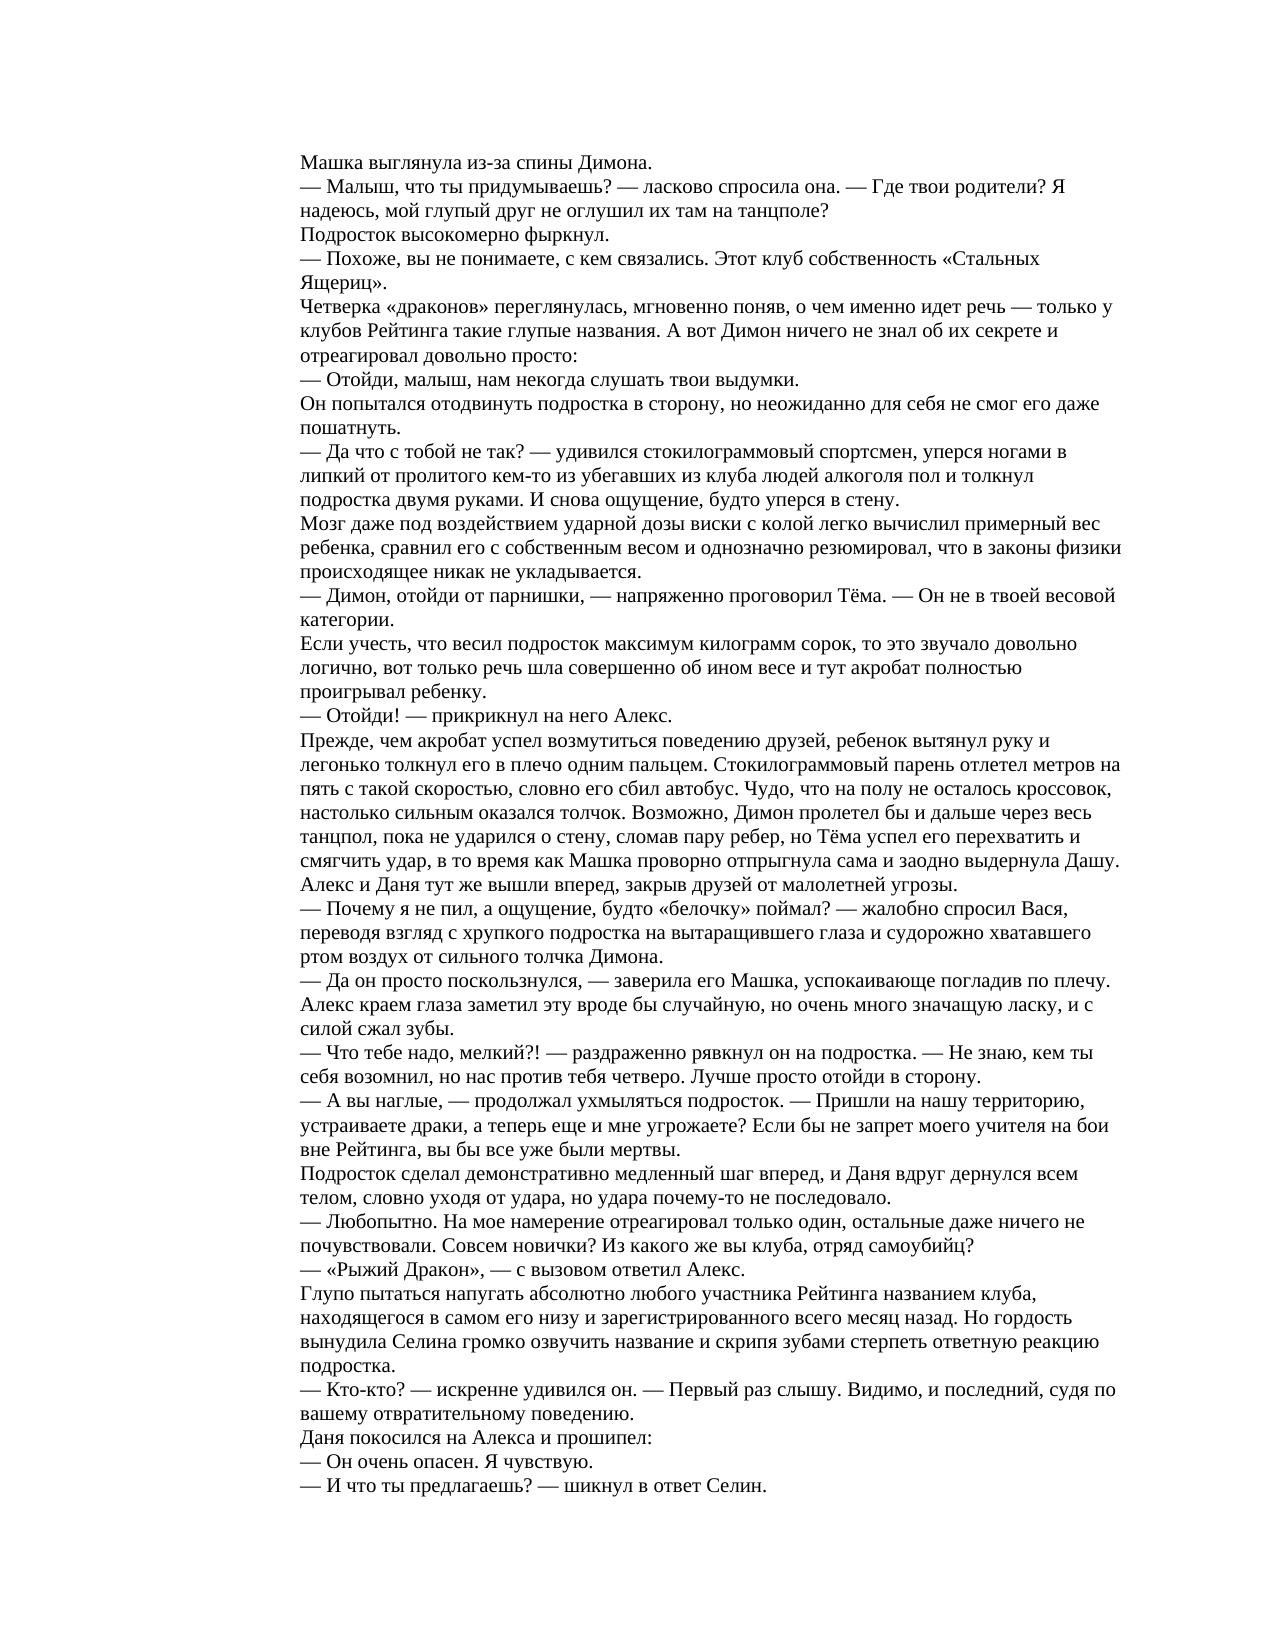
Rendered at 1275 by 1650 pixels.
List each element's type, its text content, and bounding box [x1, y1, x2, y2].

text — Он очень опасен. Я чувствую. [300, 1449, 1125, 1473]
text — Димон, отойди от парнишки, — напряженно проговорил Тёма. — Он не в твоей весовой категории. [300, 583, 1125, 631]
text — Почему я не пил, а ощущение, будто «белочку» поймал? — жалобно спросил Вася, переводя взгляд с хрупкого подростка на вытаращившего глаза и судорожно хватавшего ртом воздух от сильного толчка Димона. [300, 896, 1125, 968]
text — Малыш, что ты придумываешь? — ласково спросила она. — Где твои родители? Я надеюсь, мой глупый друг не оглушил их там на танцполе? [300, 174, 1125, 222]
text Если учесть, что весил подросток максимум килограмм сорок, то это звучало довольно логично, вот только речь шла совершенно об ином весе и тут акробат полностью проигрывал ребенку. [300, 631, 1125, 703]
text Мозг даже под воздействием ударной дозы виски с колой легко вычислил примерный вес ребенка, сравнил его с собственным весом и однозначно резюмировал, что в законы физики происходящее никак не укладывается. [300, 511, 1125, 583]
text — А вы наглые, — продолжал ухмыляться подросток. — Пришли на нашу территорию, устраиваете драки, а теперь еще и мне угрожаете? Если бы не запрет моего учителя на бои вне Рейтинга, вы бы все уже были мертвы. [300, 1088, 1125, 1161]
text Алекс краем глаза заметил эту вроде бы случайную, но очень много значащую ласку, и с силой сжал зубы. [300, 992, 1125, 1040]
text Четверка «драконов» переглянулась, мгновенно поняв, о чем именно идет речь — только у клубов Рейтинга такие глупые названия. А вот Димон ничего не знал об их секрете и отреагировал довольно просто: [300, 294, 1125, 367]
text — Да он просто поскользнулся, — заверила его Машка, успокаивающе погладив по плечу. [300, 968, 1125, 992]
text — Что тебе надо, мелкий?! — раздраженно рявкнул он на подростка. — Не знаю, кем ты себя возомнил, но нас против тебя четверо. Лучше просто отойди в сторону. [300, 1040, 1125, 1088]
text — Любопытно. На мое намерение отреагировал только один, остальные даже ничего не почувствовали. Совсем новички? Из какого же вы клуба, отряд самоубийц? [300, 1209, 1125, 1257]
text — Отойди, малыш, нам некогда слушать твои выдумки. [300, 367, 1125, 391]
text Даня покосился на Алекса и прошипел: [300, 1425, 1125, 1449]
text — Отойди! — прикрикнул на него Алекс. [300, 703, 1125, 727]
text Машка выглянула из-за спины Димона. [300, 150, 1125, 174]
text — Кто-кто? — искренне удивился он. — Первый раз слышу. Видимо, и последний, судя по вашему отвратительному поведению. [300, 1377, 1125, 1425]
text — Похоже, вы не понимаете, с кем связались. Этот клуб собственность «Стальных Ящериц». [300, 246, 1125, 294]
text Подросток высокомерно фыркнул. [300, 222, 1125, 246]
text Прежде, чем акробат успел возмутиться поведению друзей, ребенок вытянул руку и легонько толкнул его в плечо одним пальцем. Стокилограммовый парень отлетел метров на пять с такой скоростью, словно его сбил автобус. Чудо, что на полу не осталось кроссовок, настолько сильным оказался толчок. Возможно, Димон пролетел бы и дальше через весь танцпол, пока не ударился о стену, сломав пару ребер, но Тёма успел его перехватить и смягчить удар, в то время как Машка проворно отпрыгнула сама и заодно выдернула Дашу. Алекс и Даня тут же вышли вперед, закрыв друзей от малолетней угрозы. [300, 727, 1125, 896]
text Глупо пытаться напугать абсолютно любого участника Рейтинга названием клуба, находящегося в самом его низу и зарегистрированного всего месяц назад. Но гордость вынудила Селина громко озвучить название и скрипя зубами стерпеть ответную реакцию подростка. [300, 1281, 1125, 1377]
text — Да что с тобой не так? — удивился стокилограммовый спортсмен, уперся ногами в липкий от пролитого кем-то из убегавших из клуба людей алкоголя пол и толкнул подростка двумя руками. И снова ощущение, будто уперся в стену. [300, 439, 1125, 511]
text — «Рыжий Дракон», — с вызовом ответил Алекс. [300, 1257, 1125, 1281]
text Он попытался отодвинуть подростка в сторону, но неожиданно для себя не смог его даже пошатнуть. [300, 391, 1125, 439]
text — И что ты предлагаешь? — шикнул в ответ Селин. [300, 1473, 1125, 1497]
text Подросток сделал демонстративно медленный шаг вперед, и Даня вдруг дернулся всем телом, словно уходя от удара, но удара почему-то не последовало. [300, 1161, 1125, 1209]
